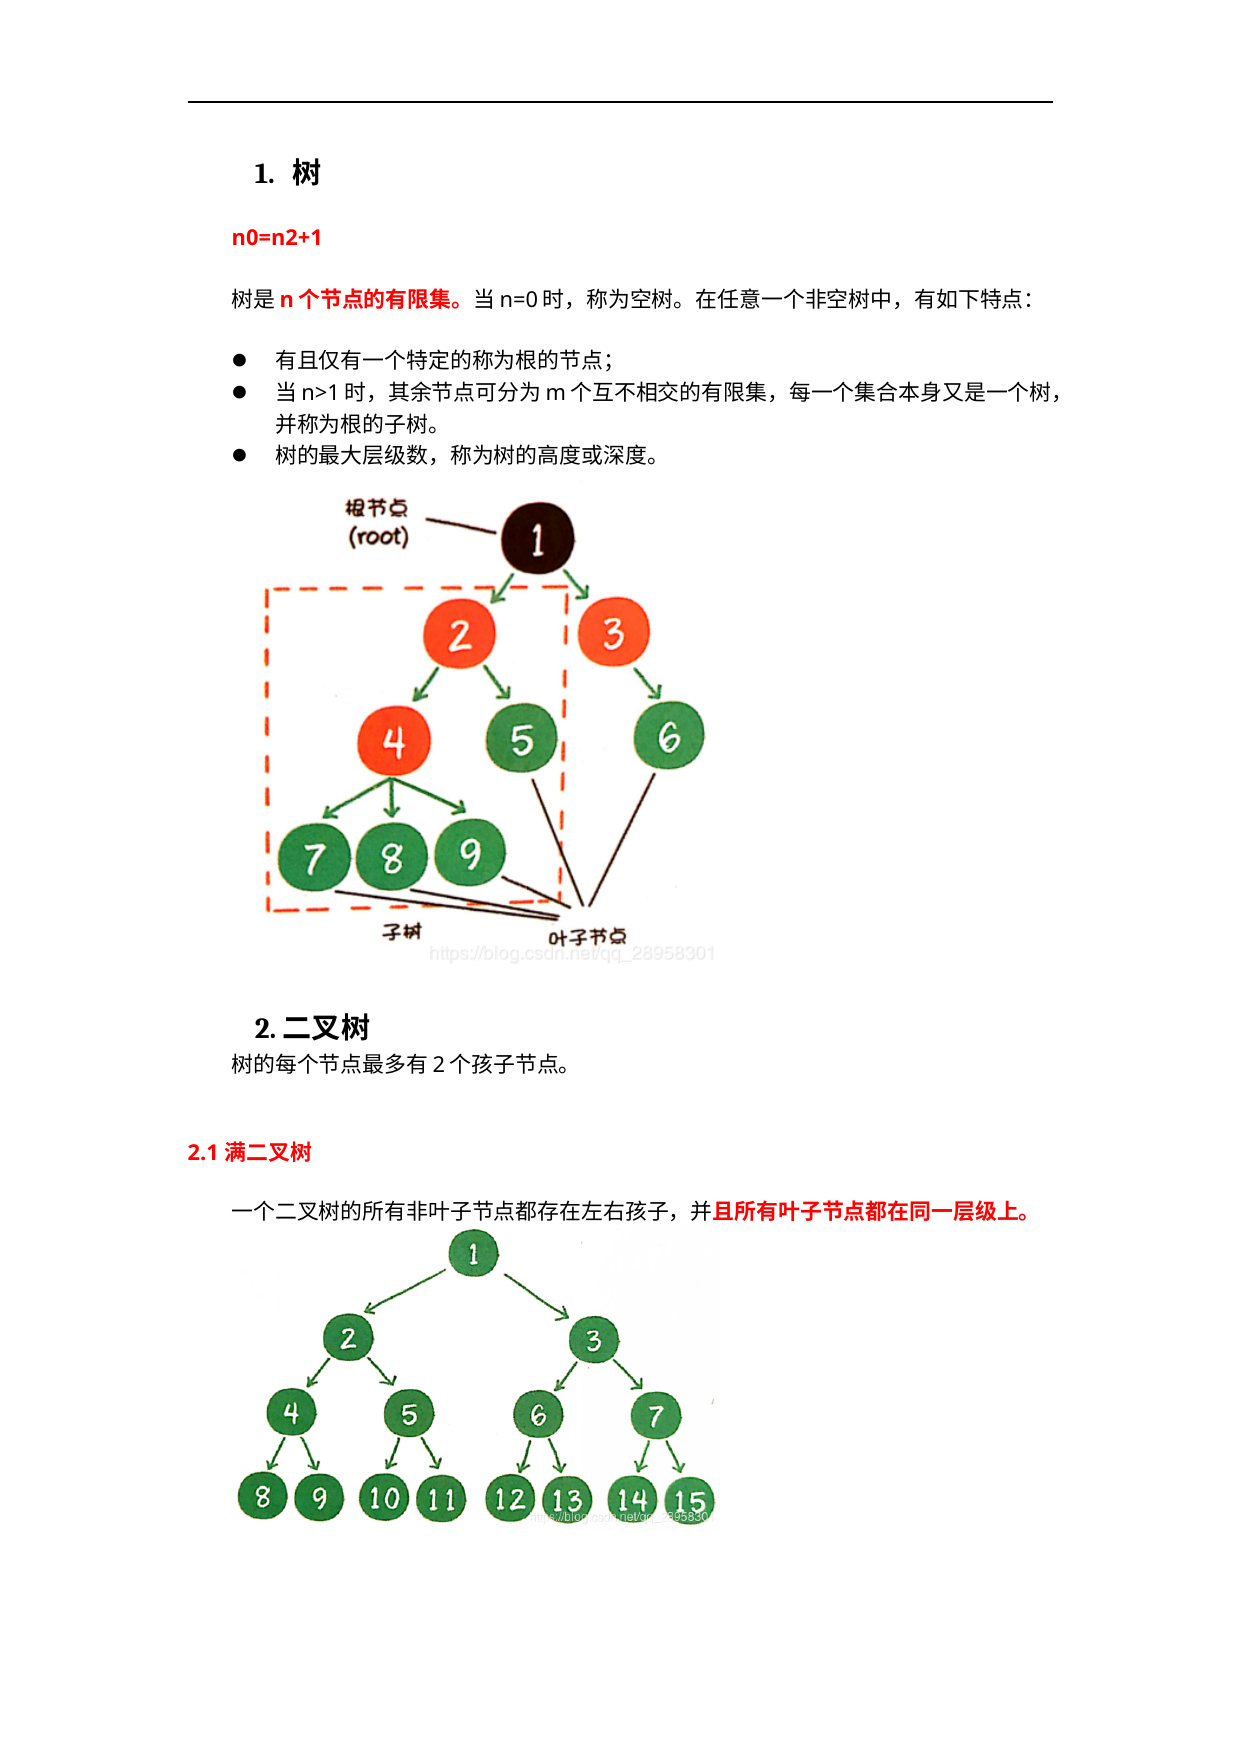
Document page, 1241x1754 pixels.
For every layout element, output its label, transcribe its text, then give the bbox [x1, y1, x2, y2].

subtitle 树 [254, 150, 1053, 192]
text 树是n个节点的有限集。当n=0时，称为空树。在任意一个非空树中，有如下特点： [187, 282, 1053, 313]
list 树的最大层级数，称为树的高度或深度。 [231, 438, 1053, 470]
list 有且仅有一个特定的称为根的节点； [231, 343, 1053, 375]
subtitle 2.1 满二叉树 [187, 1135, 1053, 1167]
list 当n>1时，其余节点可分为m个互不相交的有限集，每一个集合本身又是一个树，并称为根的子树。 [231, 375, 1053, 438]
picture [231, 1225, 720, 1531]
text n0=n2+1 [187, 222, 1053, 252]
picture [231, 470, 724, 975]
text 一个二叉树的所有非叶子节点都存在左右孩子，并且所有叶子节点都在同一层级上。 [187, 1194, 1053, 1226]
subtitle 2. 二叉树 [187, 1004, 1053, 1047]
text 树的每个节点最多有2个孩子节点。 [187, 1047, 1053, 1078]
